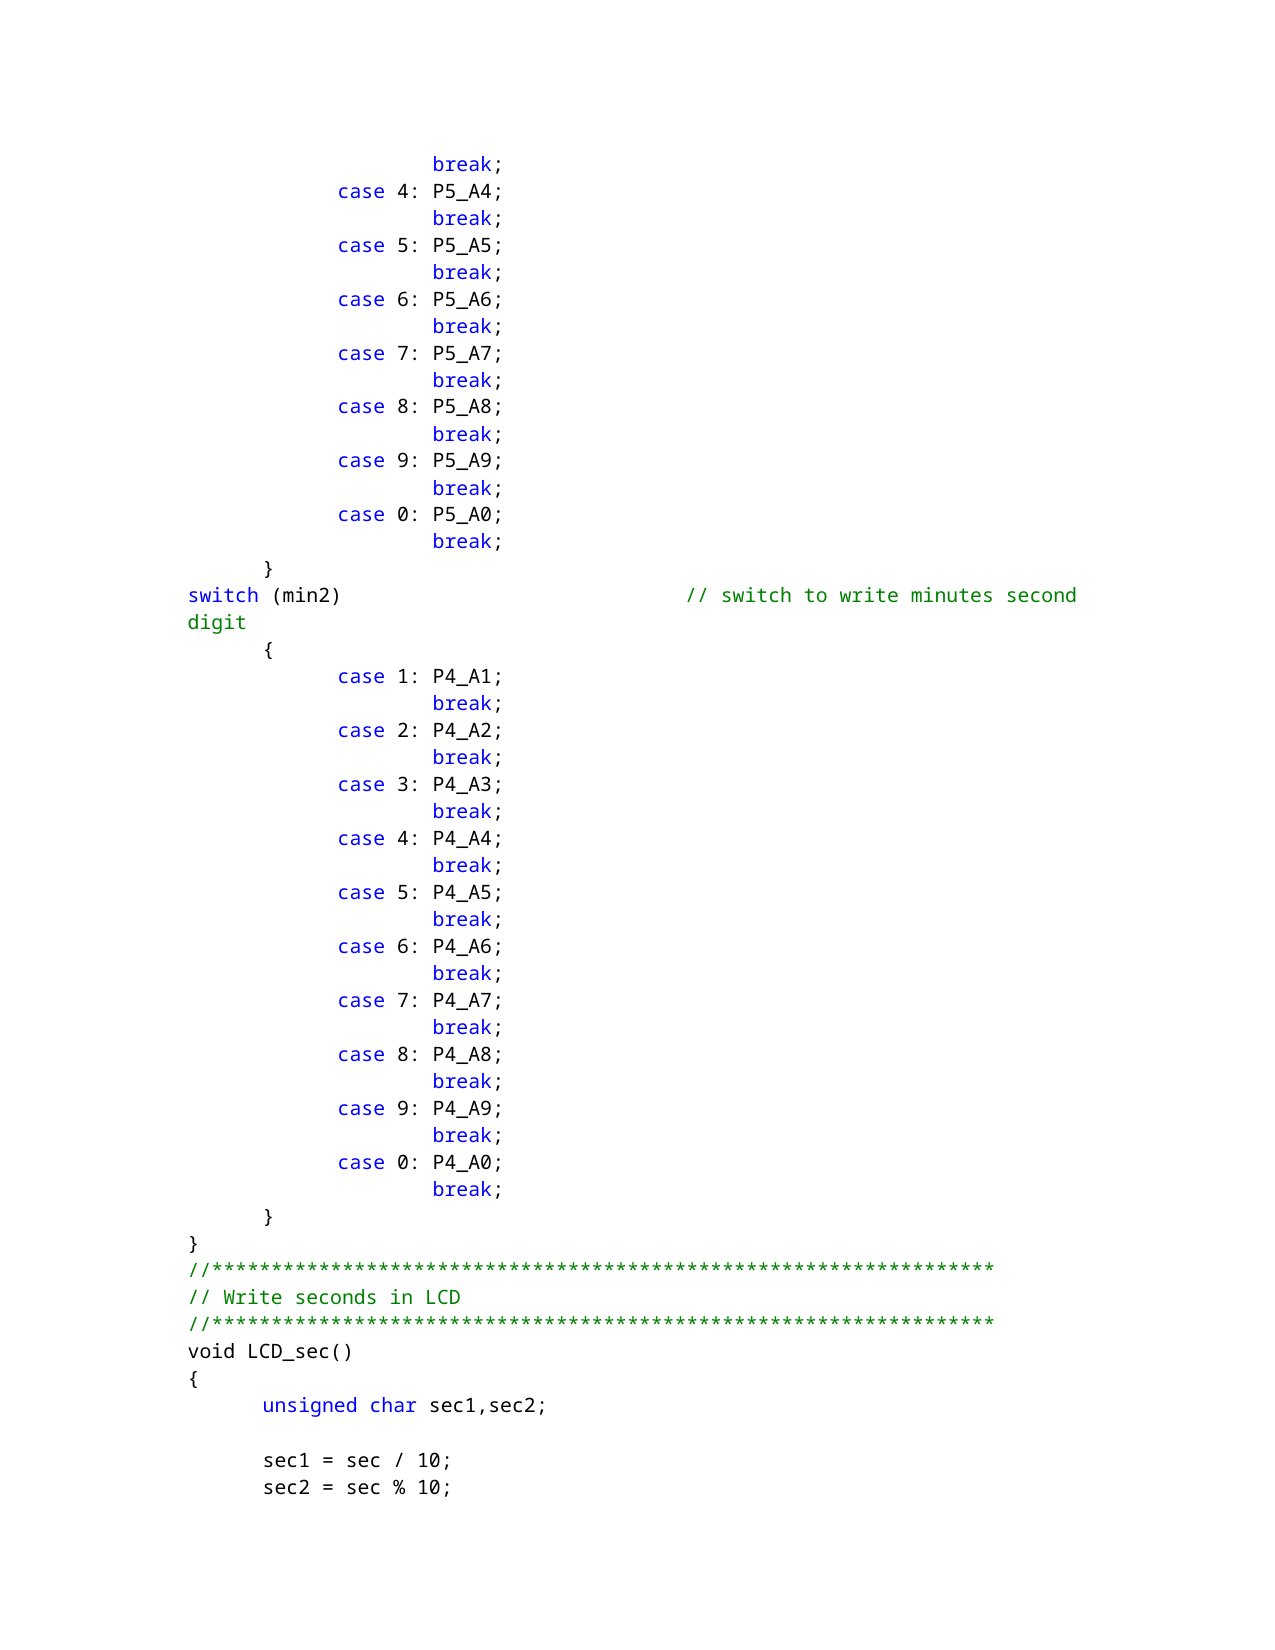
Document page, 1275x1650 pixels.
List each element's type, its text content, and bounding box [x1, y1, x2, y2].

text case 5: P5_A5; [187, 231, 1087, 258]
text case 0: P5_A0; [187, 501, 1087, 528]
text case 4: P4_A4; [187, 824, 1087, 851]
text break; [187, 689, 1087, 717]
text case 5: P4_A5; [187, 878, 1087, 905]
text break; [187, 366, 1087, 393]
text break; [187, 797, 1087, 824]
text sec1 = sec / 10; [187, 1446, 1087, 1473]
text } [187, 1202, 1087, 1229]
text case 6: P4_A6; [187, 932, 1087, 959]
text break; [187, 905, 1087, 932]
text // Write seconds in LCD [187, 1283, 1087, 1310]
text break; [187, 743, 1087, 771]
text break; [187, 1175, 1087, 1202]
text break; [187, 258, 1087, 285]
text //****************************************************************** [187, 1310, 1087, 1337]
text { [187, 1364, 1087, 1391]
text case 7: P4_A7; [187, 986, 1087, 1013]
text case 6: P5_A6; [187, 285, 1087, 312]
text case 0: P4_A0; [187, 1148, 1087, 1175]
text void LCD_sec() [187, 1337, 1087, 1364]
text case 4: P5_A4; [187, 177, 1087, 204]
text switch (min2) // switch to write minutes second digit [187, 582, 1087, 636]
text break; [187, 959, 1087, 986]
text case 1: P4_A1; [187, 663, 1087, 689]
text break; [187, 204, 1087, 231]
text //****************************************************************** [187, 1256, 1087, 1283]
text break; [187, 851, 1087, 878]
text break; [187, 1013, 1087, 1040]
text case 9: P4_A9; [187, 1094, 1087, 1121]
text case 8: P4_A8; [187, 1040, 1087, 1067]
text break; [187, 312, 1087, 339]
text } [187, 1229, 1087, 1256]
text { [187, 636, 1087, 663]
text break; [187, 1121, 1087, 1148]
text case 7: P5_A7; [187, 339, 1087, 366]
text break; [187, 528, 1087, 555]
text case 3: P4_A3; [187, 771, 1087, 797]
text } [187, 555, 1087, 582]
text case 8: P5_A8; [187, 393, 1087, 420]
text break; [187, 150, 1087, 177]
text break; [187, 474, 1087, 501]
text unsigned char sec1,sec2; [187, 1391, 1087, 1418]
text break; [187, 1067, 1087, 1094]
text case 2: P4_A2; [187, 717, 1087, 743]
text break; [187, 420, 1087, 447]
text case 9: P5_A9; [187, 447, 1087, 474]
text sec2 = sec % 10; [187, 1473, 1087, 1500]
